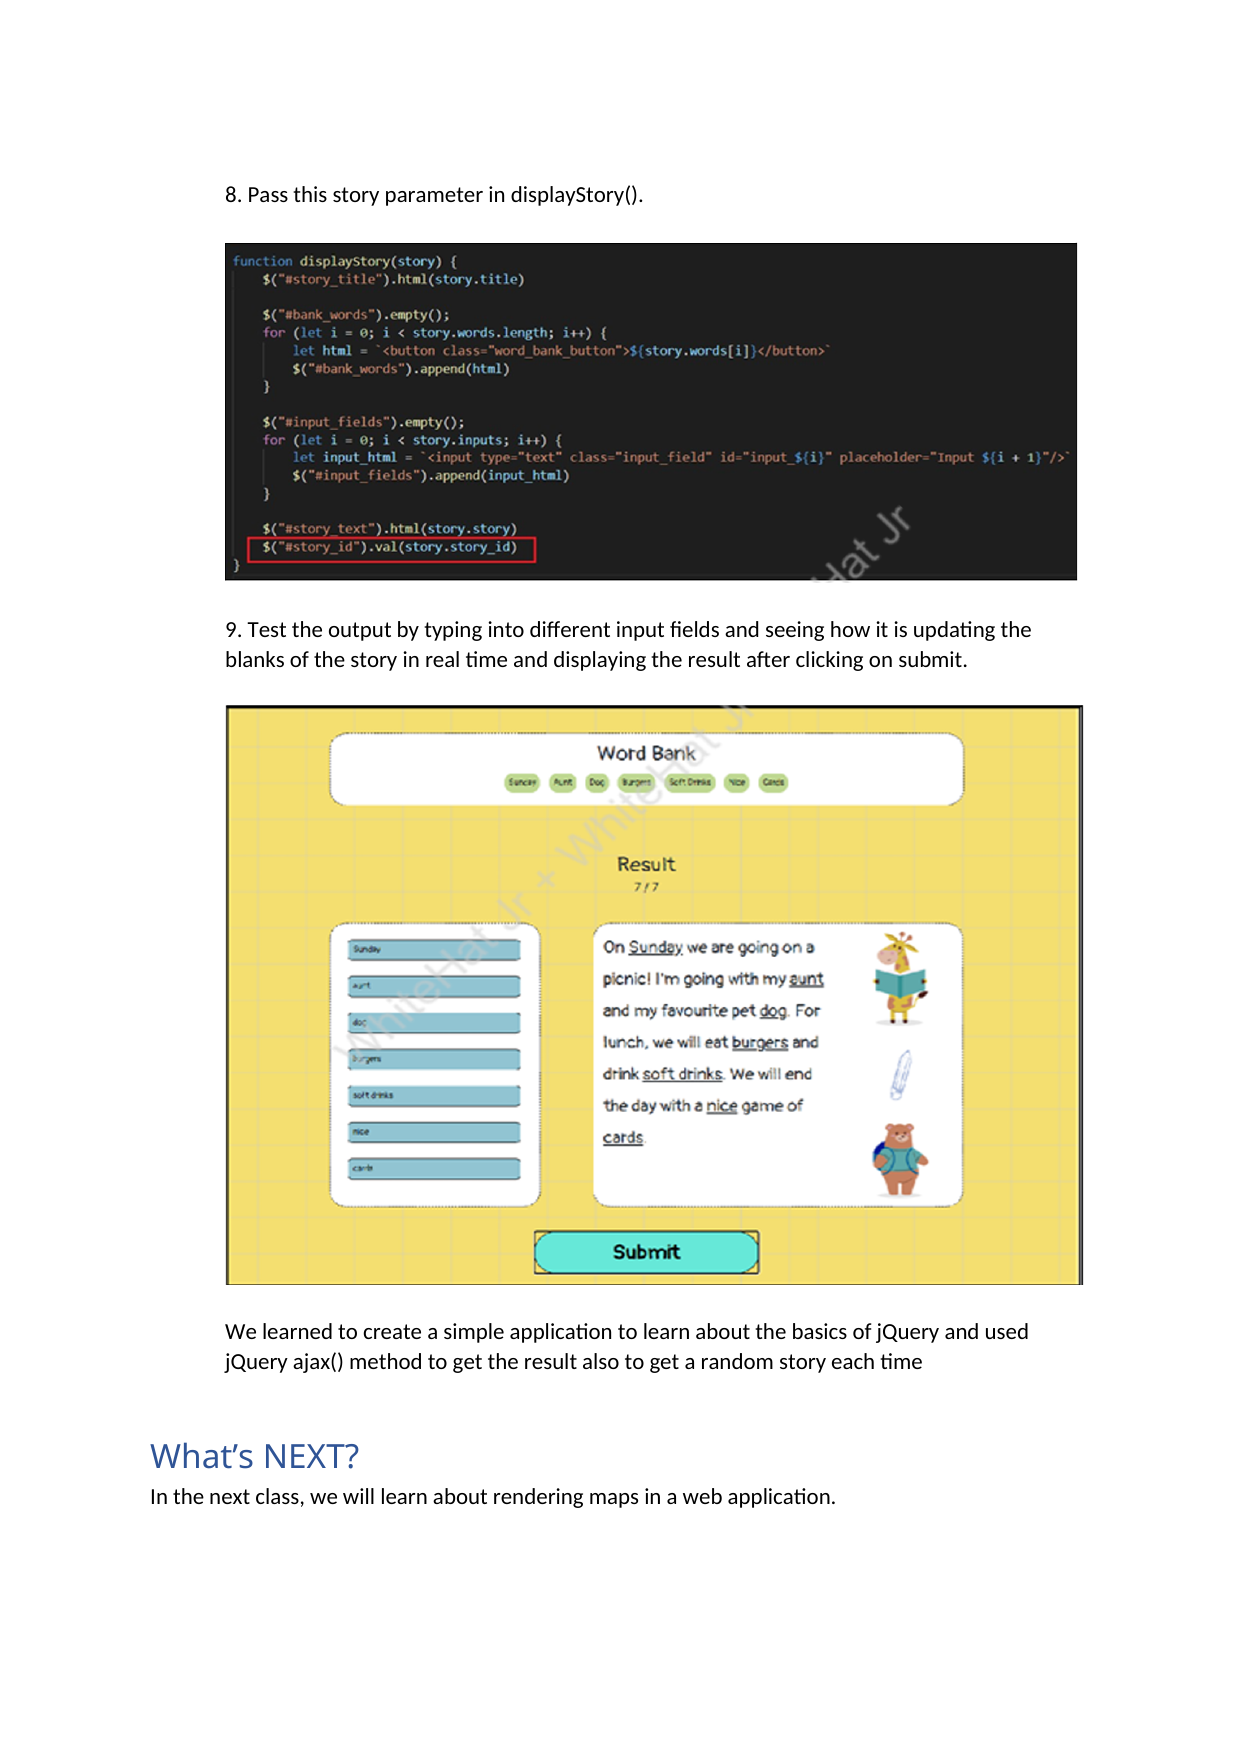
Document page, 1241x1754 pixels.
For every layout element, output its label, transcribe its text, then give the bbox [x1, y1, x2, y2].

picture [225, 705, 1084, 1285]
list We learned to create a simple application to learn about the basics of jQuery and used jQuery ajax() method to get the result also to get a random story each time [225, 1317, 1090, 1376]
list 9. Test the output by typing into different input fields and seeing how it is updating the blanks of the story in real time and displaying the result after clicking on submit. [225, 615, 1090, 673]
subtitle What’s NEXT? [150, 1433, 1090, 1478]
list 8. Pass this story parameter in displayStory(). [225, 180, 1090, 208]
picture [225, 240, 1078, 583]
text In the next class, we will learn about rendering maps in a web application. [150, 1482, 1090, 1510]
